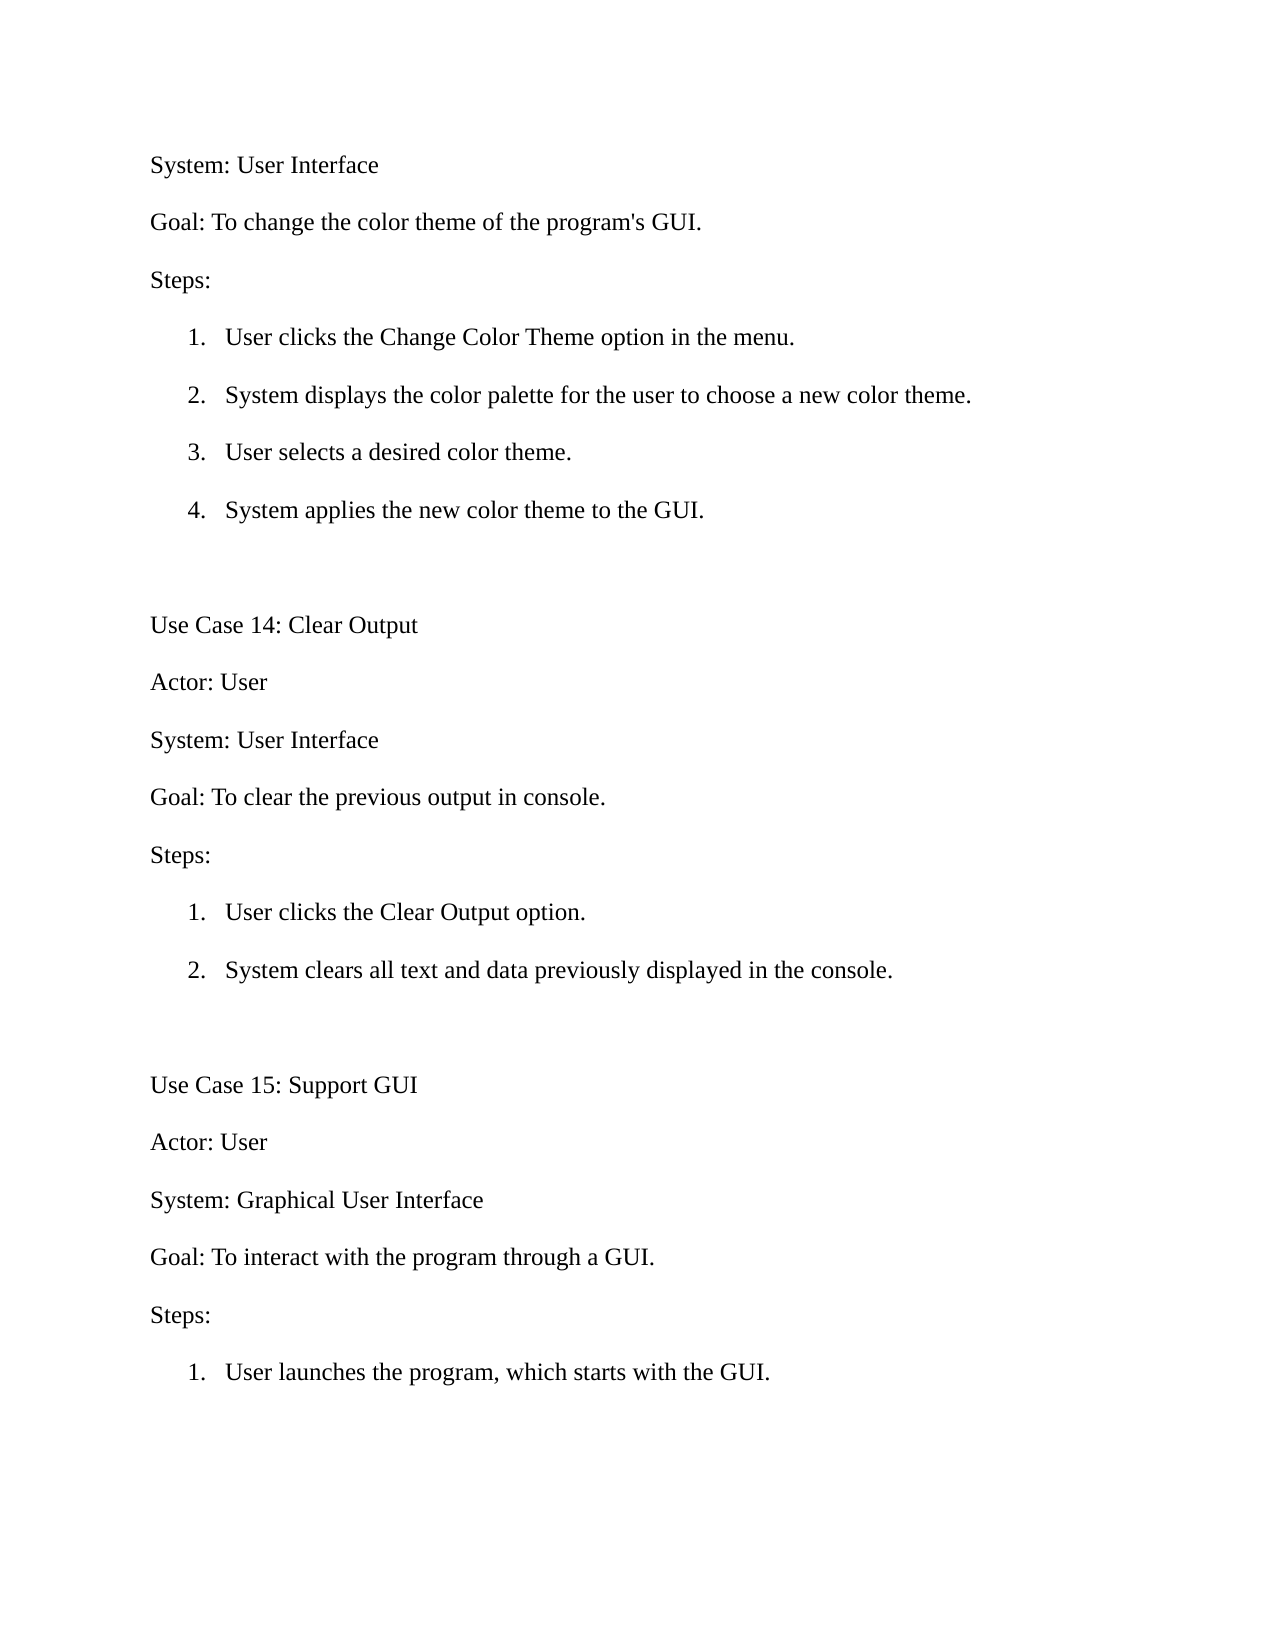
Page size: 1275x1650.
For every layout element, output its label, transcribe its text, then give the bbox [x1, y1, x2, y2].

text System: User Interface [150, 725, 1125, 754]
text System: User Interface [150, 150, 1125, 179]
text Steps: [150, 1300, 1125, 1329]
list System clears all text and data previously displayed in the console. [187, 955, 1125, 984]
list User selects a desired color theme. [187, 437, 1125, 466]
text System: Graphical User Interface [150, 1185, 1125, 1214]
text Use Case 15: Support GUI [150, 1070, 1125, 1099]
list User launches the program, which starts with the GUI. [187, 1357, 1125, 1386]
text Goal: To change the color theme of the program's GUI. [150, 207, 1125, 236]
list System displays the color palette for the user to choose a new color theme. [187, 380, 1125, 409]
text Goal: To interact with the program through a GUI. [150, 1242, 1125, 1271]
list User clicks the Change Color Theme option in the menu. [187, 322, 1125, 351]
text Actor: User [150, 667, 1125, 696]
text Steps: [150, 265, 1125, 294]
list System applies the new color theme to the GUI. [187, 495, 1125, 524]
text Goal: To clear the previous output in console. [150, 782, 1125, 811]
list User clicks the Clear Output option. [187, 897, 1125, 926]
text Actor: User [150, 1127, 1125, 1156]
text Use Case 14: Clear Output [150, 610, 1125, 639]
text Steps: [150, 840, 1125, 869]
